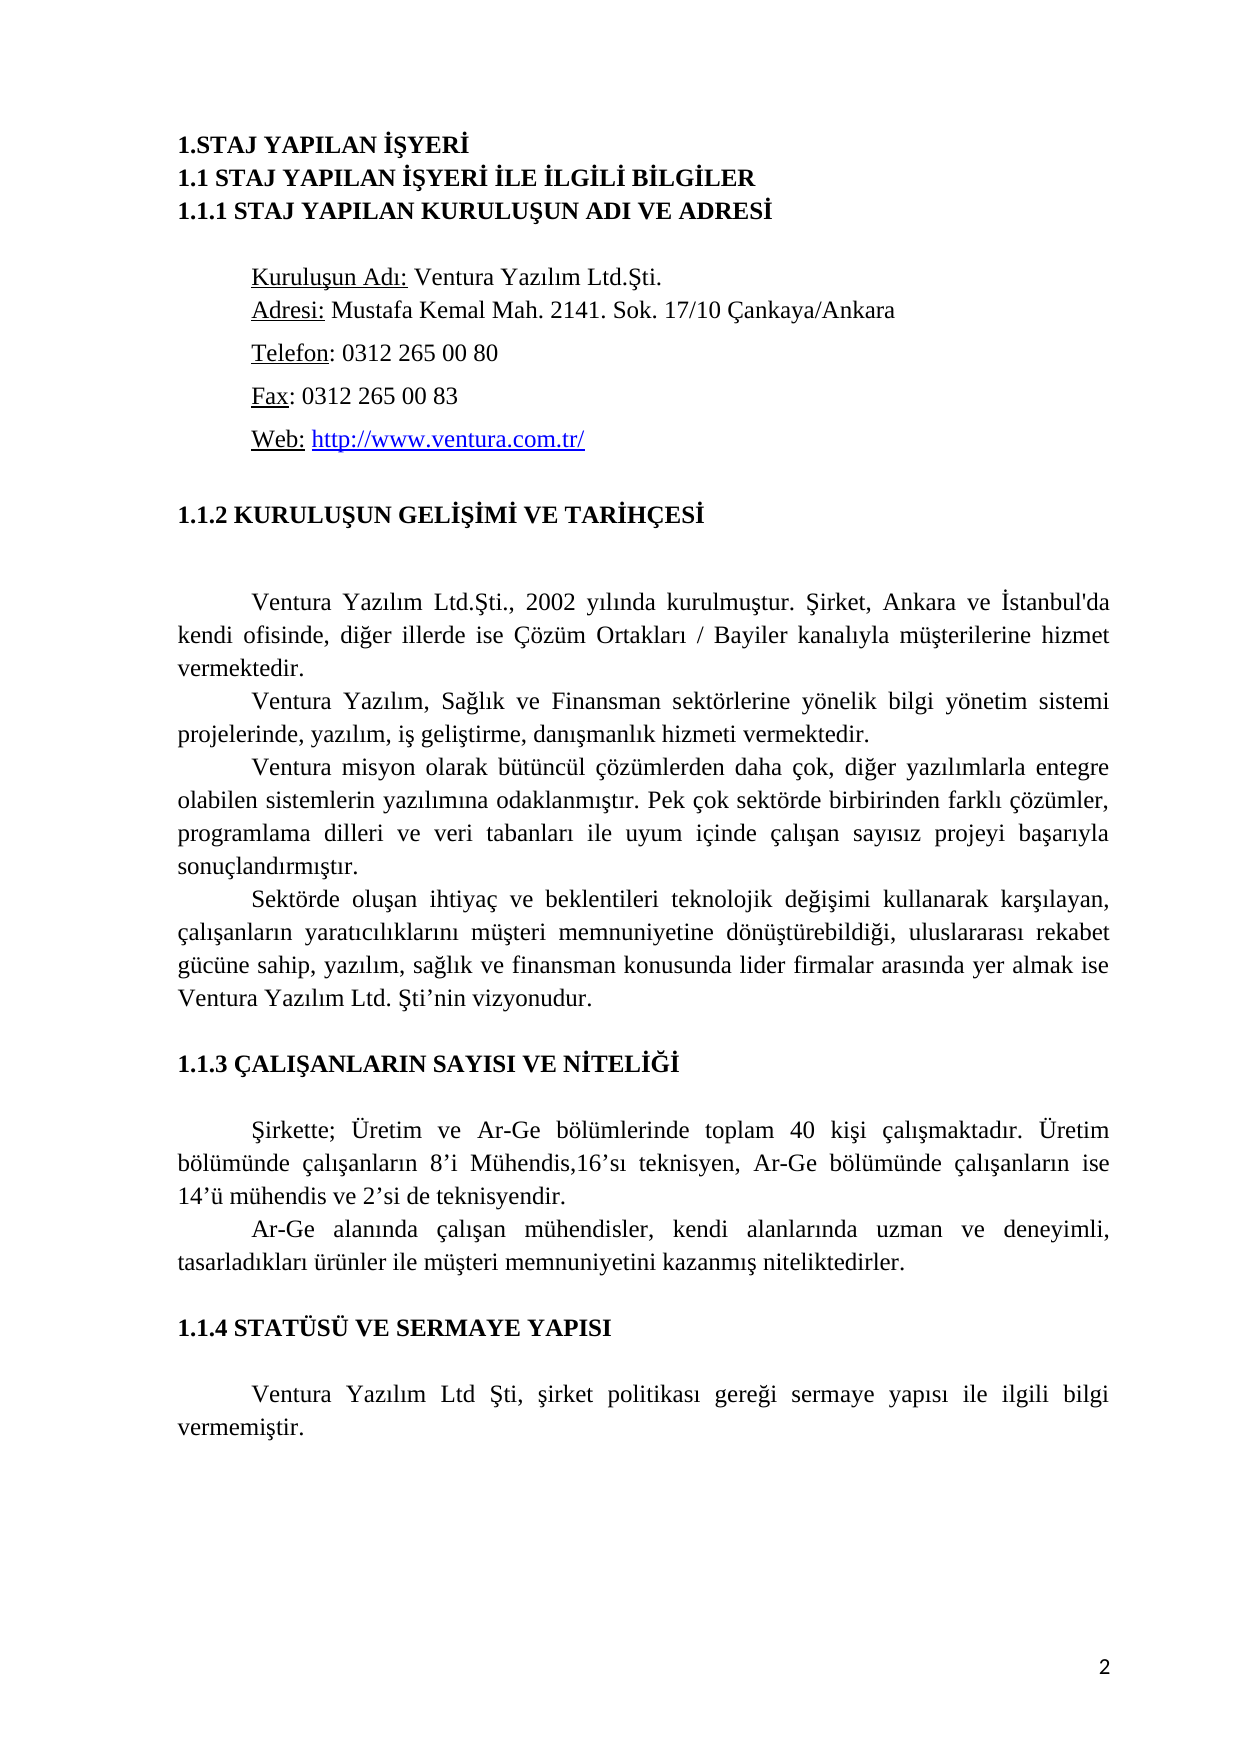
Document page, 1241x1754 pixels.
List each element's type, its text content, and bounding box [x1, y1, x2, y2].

text Ar-Ge alanında çalışan mühendisler, kendi alanlarında uzman ve deneyimli, tasarladıkları ürünler ile müşteri memnuniyetini kazanmış niteliktedirler. [177, 1214, 1110, 1276]
text 1.1 STAJ YAPILAN İŞYERİ İLE İLGİLİ BİLGİLER [177, 163, 1110, 192]
text Ventura misyon olarak bütüncül çözümlerden daha çok, diğer yazılımlarla entegre olabilen sistemlerin yazılımına odaklanmıştır. Pek çok sektörde birbirinden farklı çözümler, programlama dilleri ve veri tabanları ile uyum içinde çalışan sayısız projeyi başarıyla sonuçlandırmıştır. [177, 752, 1110, 880]
text 1.1.4 STATÜSÜ VE SERMAYE YAPISI [177, 1313, 1110, 1342]
text Şirkette; Üretim ve Ar-Ge bölümlerinde toplam 40 kişi çalışmaktadır. Üretim bölümünde çalışanların 8’i Mühendis,16’sı teknisyen, Ar-Ge bölümünde çalışanların ise 14’ü mühendis ve 2’si de teknisyendir. [177, 1115, 1110, 1210]
text 1.STAJ YAPILAN İŞYERİ [177, 130, 1110, 159]
text Ventura Yazılım Ltd Şti, şirket politikası gereği sermaye yapısı ile ilgili bilgi vermemiştir. [177, 1379, 1110, 1441]
text Sektörde oluşan ihtiyaç ve beklentileri teknolojik değişimi kullanarak karşılayan, çalışanların yaratıcılıklarını müşteri memnuniyetine dönüştürebildiği, uluslararası rekabet gücüne sahip, yazılım, sağlık ve finansman konusunda lider firmalar arasında yer almak ise Ventura Yazılım Ltd. Şti’nin vizyonudur. [177, 884, 1110, 1012]
text Ventura Yazılım, Sağlık ve Finansman sektörlerine yönelik bilgi yönetim sistemi projelerinde, yazılım, iş geliştirme, danışmanlık hizmeti vermektedir. [177, 686, 1110, 748]
text Ventura Yazılım Ltd.Şti., 2002 yılında kurulmuştur. Şirket, Ankara ve İstanbul'da kendi ofisinde, diğer illerde ise Çözüm Ortakları / Bayiler kanalıyla müşterilerine hizmet vermektedir. [177, 587, 1110, 682]
text Adresi: Mustafa Kemal Mah. 2141. Sok. 17/10 Çankaya/Ankara [177, 295, 1110, 324]
text Telefon: 0312 265 00 80 [177, 338, 1110, 367]
text 1.1.3 ÇALIŞANLARIN SAYISI VE NİTELİĞİ [177, 1049, 1110, 1078]
text 1.1.1 STAJ YAPILAN KURULUŞUN ADI VE ADRESİ [177, 196, 1110, 225]
text Kuruluşun Adı: Ventura Yazılım Ltd.Şti. [177, 262, 1110, 291]
text Web: http://www.ventura.com.tr/ [177, 424, 1110, 453]
text 1.1.2 KURULUŞUN GELİŞİMİ VE TARİHÇESİ [177, 501, 1110, 529]
text Fax: 0312 265 00 83 [177, 381, 1110, 410]
